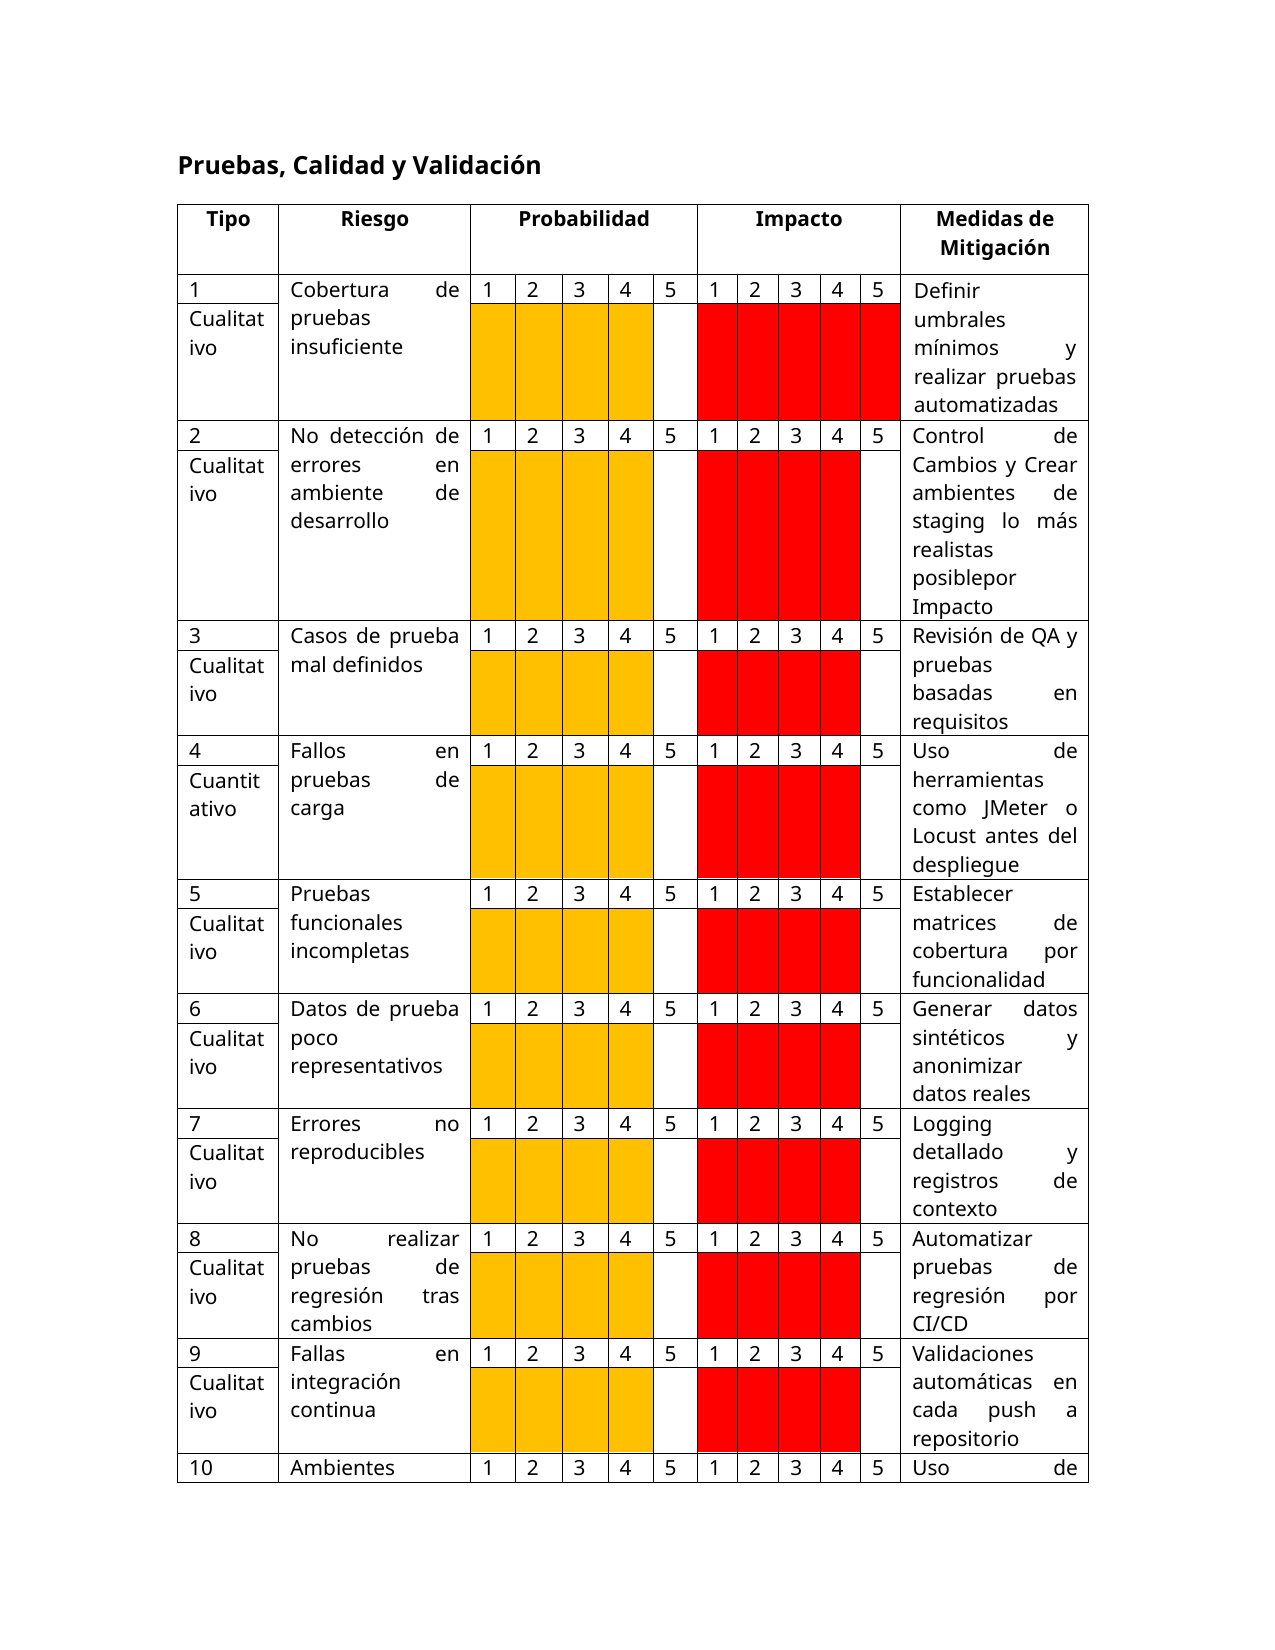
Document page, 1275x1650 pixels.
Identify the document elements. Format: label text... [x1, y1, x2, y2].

table_cell 1 [178, 275, 278, 303]
table_cell 5 [861, 1109, 900, 1137]
table_cell 5 [654, 275, 697, 303]
table_cell [698, 1368, 737, 1452]
table_cell 5 [861, 1339, 900, 1367]
table_cell 4 [609, 421, 653, 450]
table_cell [516, 451, 562, 620]
table_cell [861, 304, 900, 420]
table_cell 3 [563, 1454, 608, 1482]
table_cell Revisión de QA y pruebas basadas en requisitos [901, 621, 1088, 735]
table_cell Automatizar pruebas de regresión por CI/CD [901, 1224, 1088, 1338]
table_cell [779, 909, 820, 993]
table_cell [471, 1139, 515, 1223]
table_cell 2 [516, 994, 562, 1023]
table_cell Cuantitativo [178, 766, 278, 878]
table_cell 3 [779, 1454, 820, 1482]
table_cell [654, 909, 697, 993]
table_cell 2 [178, 421, 278, 450]
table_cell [279, 1454, 470, 1482]
table_cell Validaciones automáticas en cada push a repositorio [901, 1339, 1088, 1452]
table_cell 3 [563, 994, 608, 1023]
table_cell [698, 1139, 737, 1223]
table_cell 4 [609, 621, 653, 650]
table_cell 1 [471, 275, 515, 303]
table_cell 6 [178, 994, 278, 1023]
table_cell [654, 451, 697, 620]
table_cell No realizar pruebas de regresión tras cambios [279, 1224, 470, 1338]
table_cell [821, 1024, 860, 1108]
table_cell [861, 1368, 900, 1452]
table_cell 5 [654, 421, 697, 450]
table_cell Cualitativo [178, 1139, 278, 1223]
table_cell 2 [738, 1224, 778, 1252]
table_cell [738, 304, 778, 420]
table_cell Cualitativo [178, 1024, 278, 1108]
table_cell [821, 304, 860, 420]
table_cell [654, 1139, 697, 1223]
table_cell 5 [654, 1109, 697, 1137]
table_cell 2 [516, 880, 562, 908]
table_cell 2 [516, 1454, 562, 1482]
table_cell Fallos en pruebas de carga [279, 736, 470, 878]
table_header Impacto [698, 205, 900, 274]
table_cell 2 [516, 1224, 562, 1252]
table_cell 5 [861, 421, 900, 450]
table_cell [516, 1253, 562, 1338]
table_cell [563, 1368, 608, 1452]
table_cell [471, 1024, 515, 1108]
table_cell 3 [779, 1109, 820, 1137]
table_cell 3 [779, 880, 820, 908]
table_cell [861, 909, 900, 993]
table_cell 4 [821, 736, 860, 765]
table_header Probabilidad [471, 205, 697, 274]
table_cell [738, 451, 778, 620]
table_cell [516, 304, 562, 420]
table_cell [901, 1454, 1088, 1482]
table_cell [609, 1368, 653, 1452]
table_cell Cualitativo [178, 1368, 278, 1452]
table_cell [609, 766, 653, 878]
table_cell [779, 1368, 820, 1452]
table_cell Logging detallado y registros de contexto [901, 1109, 1088, 1223]
table_cell 5 [861, 1224, 900, 1252]
table_cell [654, 651, 697, 735]
table_cell 1 [471, 1224, 515, 1252]
table_cell [516, 909, 562, 993]
table_cell [738, 1139, 778, 1223]
table_cell 3 [779, 621, 820, 650]
table_cell 1 [471, 880, 515, 908]
table_cell 2 [738, 880, 778, 908]
table_cell [821, 909, 860, 993]
table_cell 1 [698, 994, 737, 1023]
table_cell [901, 275, 1088, 420]
table_cell [821, 451, 860, 620]
table_header Riesgo [279, 205, 470, 274]
table_cell 2 [516, 621, 562, 650]
table_cell 1 [698, 1339, 737, 1367]
table_cell 3 [563, 880, 608, 908]
table_cell 1 [471, 736, 515, 765]
table_cell 1 [698, 1109, 737, 1137]
table_cell 4 [821, 1339, 860, 1367]
table_cell 4 [609, 736, 653, 765]
table_cell 3 [563, 1224, 608, 1252]
table_cell 4 [821, 621, 860, 650]
table_cell 1 [698, 275, 737, 303]
table_cell [738, 1253, 778, 1338]
table_cell [563, 304, 608, 420]
table_cell 5 [861, 880, 900, 908]
table_cell [821, 766, 860, 878]
table_cell 5 [654, 1224, 697, 1252]
table_cell [516, 1139, 562, 1223]
table_cell Cualitativo [178, 1253, 278, 1338]
table_cell No detección de errores en ambiente de desarrollo [279, 421, 470, 620]
table_cell [563, 651, 608, 735]
table_cell [698, 1253, 737, 1338]
table_cell 4 [609, 1454, 653, 1482]
table_cell 3 [563, 736, 608, 765]
table_cell Cualitativo [178, 651, 278, 735]
table_cell [609, 451, 653, 620]
table_cell 5 [654, 736, 697, 765]
table_cell Cualitativo [178, 451, 278, 620]
table_cell 1 [471, 621, 515, 650]
table_cell [698, 651, 737, 735]
table_cell 3 [779, 1339, 820, 1367]
table_cell [471, 304, 515, 420]
table_cell [609, 1139, 653, 1223]
table_cell Cualitativo [178, 304, 278, 420]
table_cell 7 [178, 1109, 278, 1137]
table_cell 2 [738, 621, 778, 650]
table_cell 5 [861, 994, 900, 1023]
table_cell [861, 1139, 900, 1223]
table_cell [738, 909, 778, 993]
table_cell 4 [821, 1454, 860, 1482]
table_cell [821, 651, 860, 735]
table_cell 3 [563, 421, 608, 450]
table_cell [471, 1368, 515, 1452]
table_cell Fallas en integración continua [279, 1339, 470, 1452]
table_cell 3 [563, 1339, 608, 1367]
table_cell 5 [654, 994, 697, 1023]
table_cell Pruebas funcionales incompletas [279, 880, 470, 993]
table_cell 4 [609, 275, 653, 303]
table_cell 5 [861, 275, 900, 303]
table_cell [738, 651, 778, 735]
table_cell 3 [779, 736, 820, 765]
table_cell [779, 766, 820, 878]
table_cell 5 [654, 880, 697, 908]
table_cell 4 [821, 880, 860, 908]
table_cell 4 [821, 1224, 860, 1252]
table_cell [654, 1024, 697, 1108]
table_cell [609, 304, 653, 420]
table_header Medidas de Mitigación [901, 205, 1088, 274]
table_cell 2 [516, 1339, 562, 1367]
table_cell Establecer matrices de cobertura por funcionalidad [901, 880, 1088, 993]
table_cell Datos de prueba poco representativos [279, 994, 470, 1108]
table_cell 2 [516, 736, 562, 765]
table_cell 2 [738, 736, 778, 765]
table_cell 2 [516, 1109, 562, 1137]
table_cell [471, 766, 515, 878]
table_cell [654, 1253, 697, 1338]
table_cell [698, 766, 737, 878]
table_cell 2 [738, 1454, 778, 1482]
table_cell 2 [738, 275, 778, 303]
table_cell 1 [698, 421, 737, 450]
table_cell [654, 766, 697, 878]
table_cell [516, 1368, 562, 1452]
table_cell 3 [779, 994, 820, 1023]
table_cell [779, 304, 820, 420]
table_cell [654, 1368, 697, 1452]
table_cell 4 [609, 880, 653, 908]
table_cell 3 [563, 1109, 608, 1137]
table_cell [738, 766, 778, 878]
table_cell [471, 651, 515, 735]
table_cell 2 [738, 421, 778, 450]
table_cell 5 [861, 1454, 900, 1482]
table_cell 4 [821, 275, 860, 303]
table_cell 5 [861, 621, 900, 650]
table_cell 3 [563, 621, 608, 650]
table_cell [563, 1024, 608, 1108]
table_cell Cualitativo [178, 909, 278, 993]
table_cell 5 [654, 1339, 697, 1367]
table_cell [779, 451, 820, 620]
table_cell [861, 766, 900, 878]
table_cell [779, 1253, 820, 1338]
table_cell [779, 1139, 820, 1223]
table_cell [471, 1253, 515, 1338]
table_cell 4 [821, 421, 860, 450]
table_cell [698, 1024, 737, 1108]
table_cell 5 [178, 880, 278, 908]
table_cell 5 [654, 1454, 697, 1482]
table_cell 1 [698, 1224, 737, 1252]
table_cell [861, 451, 900, 620]
table_cell [516, 1024, 562, 1108]
table_cell 4 [609, 1224, 653, 1252]
table_cell [563, 766, 608, 878]
table_cell [516, 651, 562, 735]
table_cell Cobertura de pruebas insuficiente [279, 275, 470, 420]
table_cell 8 [178, 1224, 278, 1252]
table_cell 2 [516, 421, 562, 450]
table_cell [563, 451, 608, 620]
table_cell 3 [779, 1224, 820, 1252]
table_cell 2 [738, 1109, 778, 1137]
table_cell [821, 1368, 860, 1452]
table_cell 1 [471, 994, 515, 1023]
table_cell [563, 1139, 608, 1223]
table_header Tipo [178, 205, 278, 274]
table_cell 4 [609, 1109, 653, 1137]
table_cell [609, 1253, 653, 1338]
table_cell [698, 451, 737, 620]
table_cell [471, 909, 515, 993]
table_cell 4 [821, 994, 860, 1023]
table_cell [698, 909, 737, 993]
table_cell 1 [471, 1109, 515, 1137]
table_cell [861, 1024, 900, 1108]
table_cell 4 [178, 736, 278, 765]
table_cell [609, 1024, 653, 1108]
table_cell Uso de herramientas como JMeter o Locust antes del despliegue [901, 736, 1088, 878]
table_cell [861, 651, 900, 735]
table_cell Errores no reproducibles [279, 1109, 470, 1223]
table_cell Casos de prueba mal definidos [279, 621, 470, 735]
table_cell 3 [178, 621, 278, 650]
table_cell 2 [738, 1339, 778, 1367]
table_cell 5 [861, 736, 900, 765]
table_cell [654, 304, 697, 420]
table_cell [698, 304, 737, 420]
table_cell [738, 1024, 778, 1108]
table_cell Control de Cambios y Crear ambientes de staging lo más realistas posiblepor Impacto [901, 421, 1088, 620]
table_cell [471, 451, 515, 620]
table_cell 4 [609, 1339, 653, 1367]
table_cell [563, 1253, 608, 1338]
table_cell 4 [821, 1109, 860, 1137]
table_cell [779, 1024, 820, 1108]
table_cell [609, 909, 653, 993]
table_cell 3 [779, 421, 820, 450]
table_cell [609, 651, 653, 735]
table_cell [738, 1368, 778, 1452]
table_cell 1 [698, 880, 737, 908]
table_cell 5 [654, 621, 697, 650]
table_cell 10 [178, 1454, 278, 1482]
table_cell 1 [471, 1339, 515, 1367]
table_cell 2 [738, 994, 778, 1023]
table_cell 3 [779, 275, 820, 303]
text Pruebas, Calidad y Validación [177, 148, 1098, 182]
table_cell [516, 766, 562, 878]
table_cell [821, 1253, 860, 1338]
table_cell [861, 1253, 900, 1338]
table_cell [821, 1139, 860, 1223]
table_cell [563, 909, 608, 993]
table_cell 2 [516, 275, 562, 303]
table_cell 4 [609, 994, 653, 1023]
table_cell 1 [698, 621, 737, 650]
table_cell 1 [698, 736, 737, 765]
table_cell 1 [698, 1454, 737, 1482]
table_cell 1 [471, 1454, 515, 1482]
table_cell 3 [563, 275, 608, 303]
table_cell Generar datos sintéticos y anonimizar datos reales [901, 994, 1088, 1108]
table_cell [779, 651, 820, 735]
table_cell 9 [178, 1339, 278, 1367]
table_cell 1 [471, 421, 515, 450]
